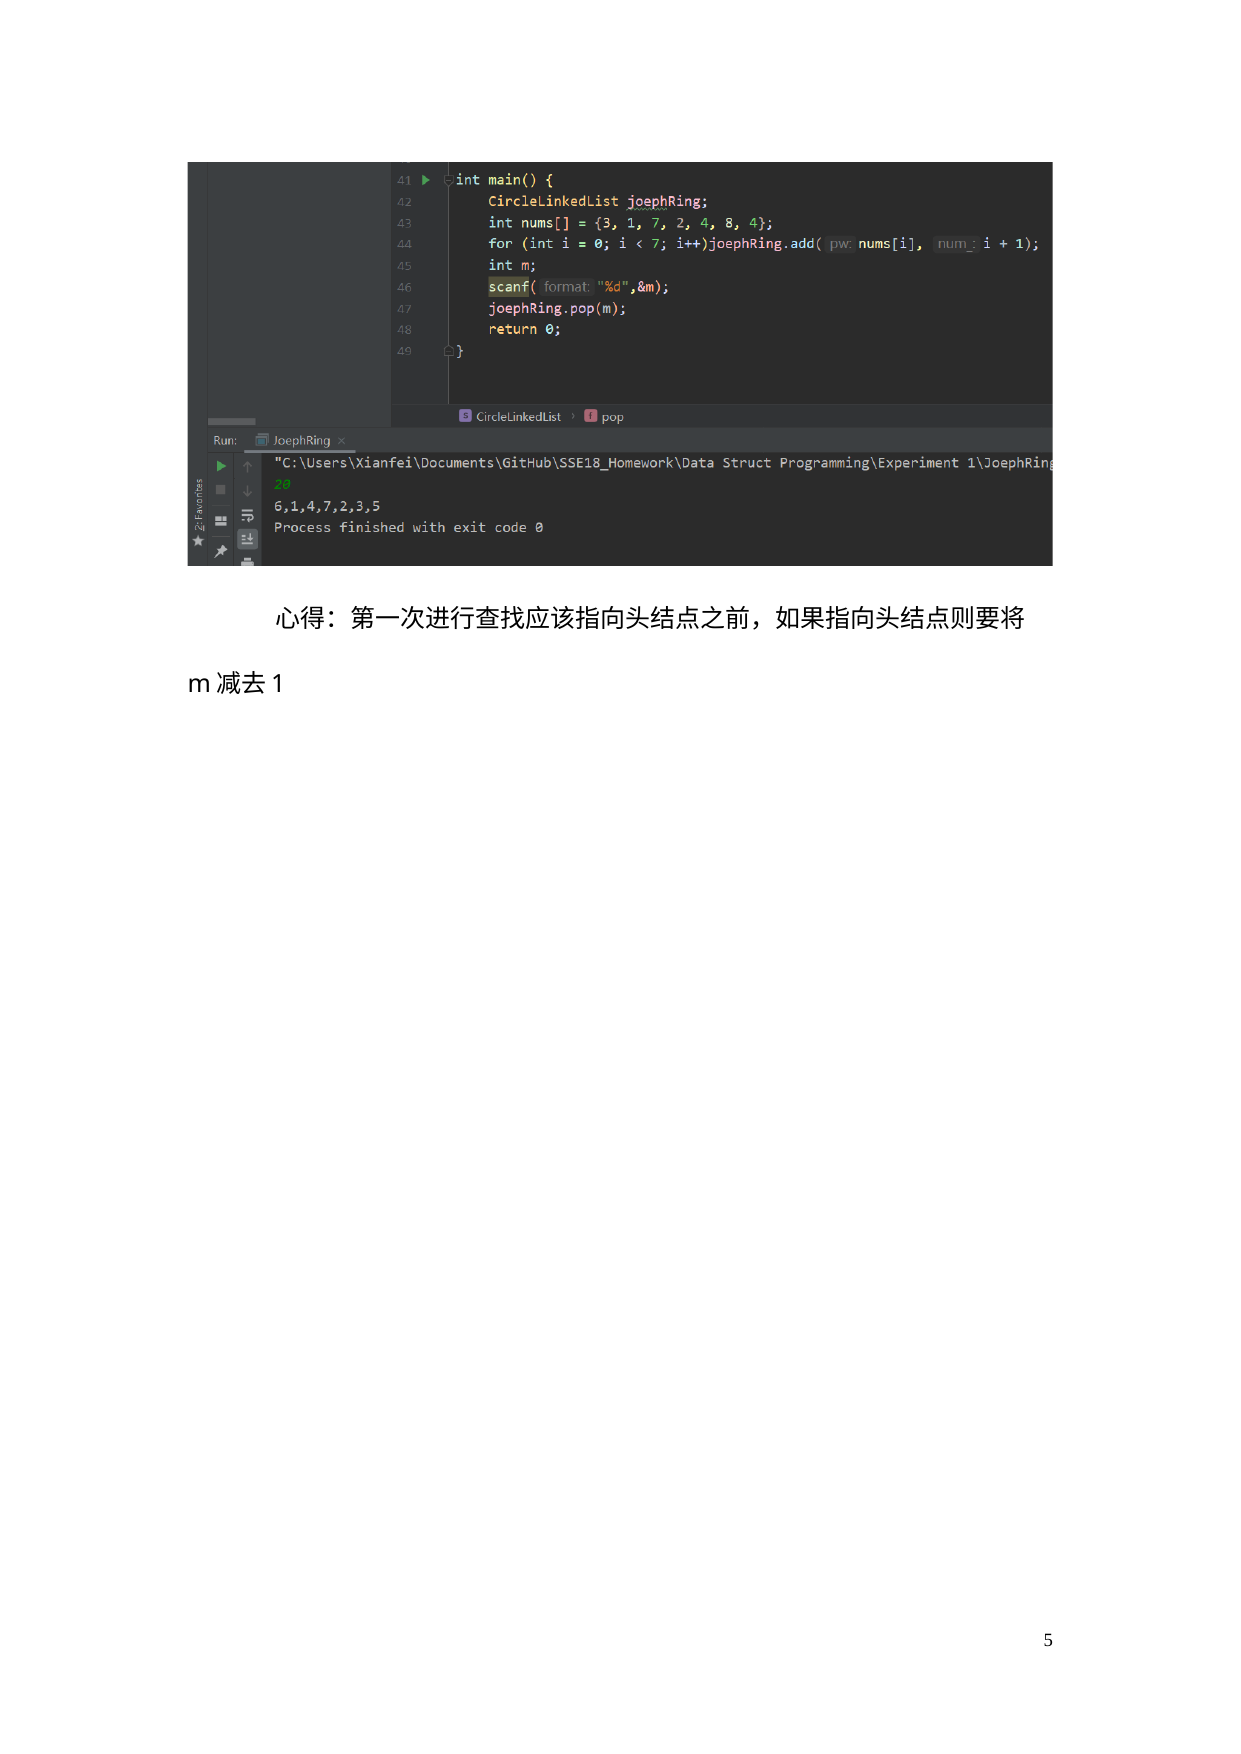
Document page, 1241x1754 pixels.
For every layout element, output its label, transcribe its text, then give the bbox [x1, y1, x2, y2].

picture [187, 162, 1053, 566]
text 心得：第一次进行查找应该指向头结点之前，如果指向头结点则要将m减去1 [187, 584, 1053, 714]
